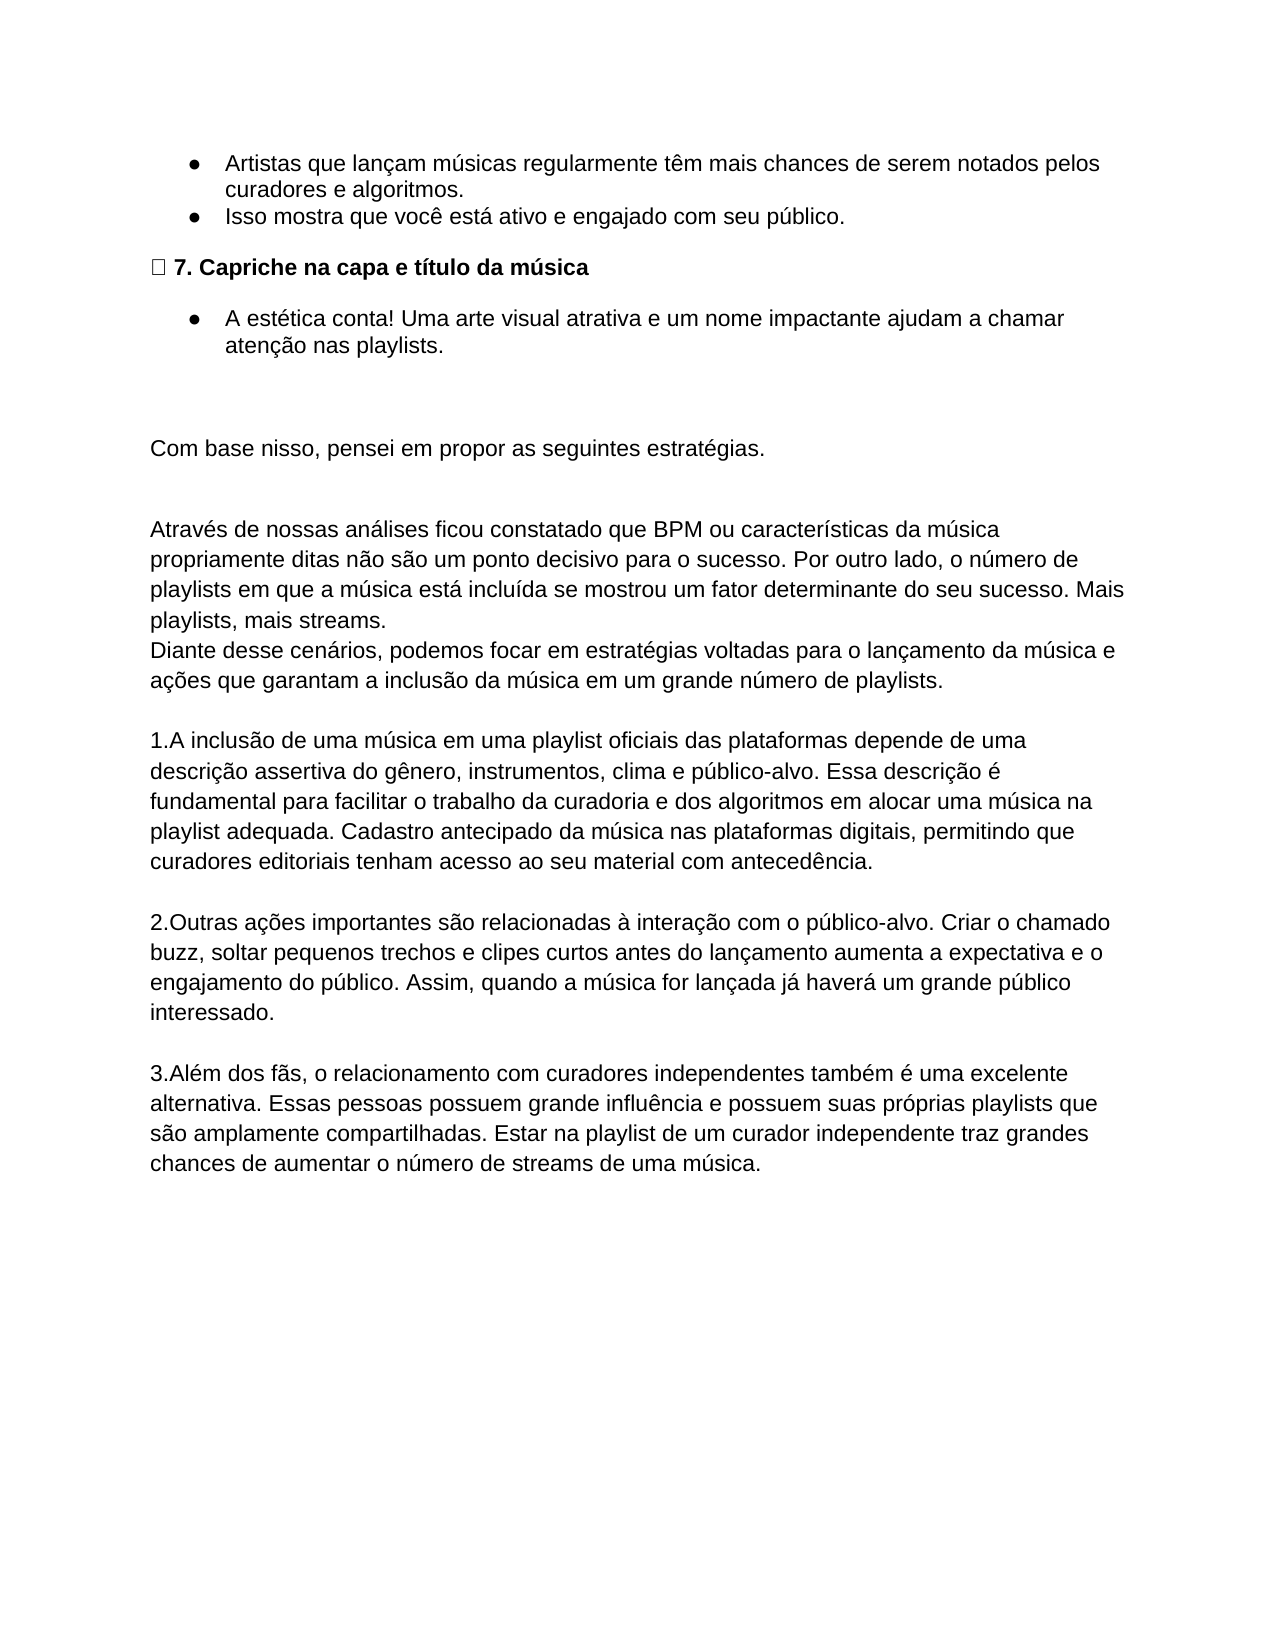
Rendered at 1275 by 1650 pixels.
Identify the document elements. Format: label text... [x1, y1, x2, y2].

text 🎨 7. Capriche na capa e título da música [150, 254, 1125, 280]
text Com base nisso, pensei em propor as seguintes estratégias. [150, 434, 1125, 461]
list Isso mostra que você está ativo e engajado com seu público. [187, 203, 1125, 229]
text 2.Outras ações importantes são relacionadas à interação com o público-alvo. Criar o chamado buzz, soltar pequenos trechos e clipes curtos antes do lançamento aumenta a expectativa e o engajamento do público. Assim, quando a música for lançada já haverá um grande público interessado. [150, 909, 1125, 1026]
list A estética conta! Uma arte visual atrativa e um nome impactante ajudam a chamar atenção nas playlists. [187, 305, 1125, 358]
text 3.Além dos fãs, o relacionamento com curadores independentes também é uma excelente alternativa. Essas pessoas possuem grande influência e possuem suas próprias playlists que são amplamente compartilhadas. Estar na playlist de um curador independente traz grandes chances de aumentar o número de streams de uma música. [150, 1060, 1125, 1177]
text Através de nossas análises ficou constatado que BPM ou características da música propriamente ditas não são um ponto decisivo para o sucesso. Por outro lado, o número de playlists em que a música está incluída se mostrou um fator determinante do seu sucesso. Mais playlists, mais streams. [150, 516, 1125, 633]
text 1.A inclusão de uma música em uma playlist oficiais das plataformas depende de uma descrição assertiva do gênero, instrumentos, clima e público-alvo. Essa descrição é fundamental para facilitar o trabalho da curadoria e dos algoritmos em alocar uma música na playlist adequada. Cadastro antecipado da música nas plataformas digitais, permitindo que curadores editoriais tenham acesso ao seu material com antecedência. [150, 727, 1125, 875]
text Diante desse cenários, podemos focar em estratégias voltadas para o lançamento da música e ações que garantam a inclusão da música em um grande número de playlists. [150, 637, 1125, 693]
list Artistas que lançam músicas regularmente têm mais chances de serem notados pelos curadores e algoritmos. [187, 150, 1125, 203]
